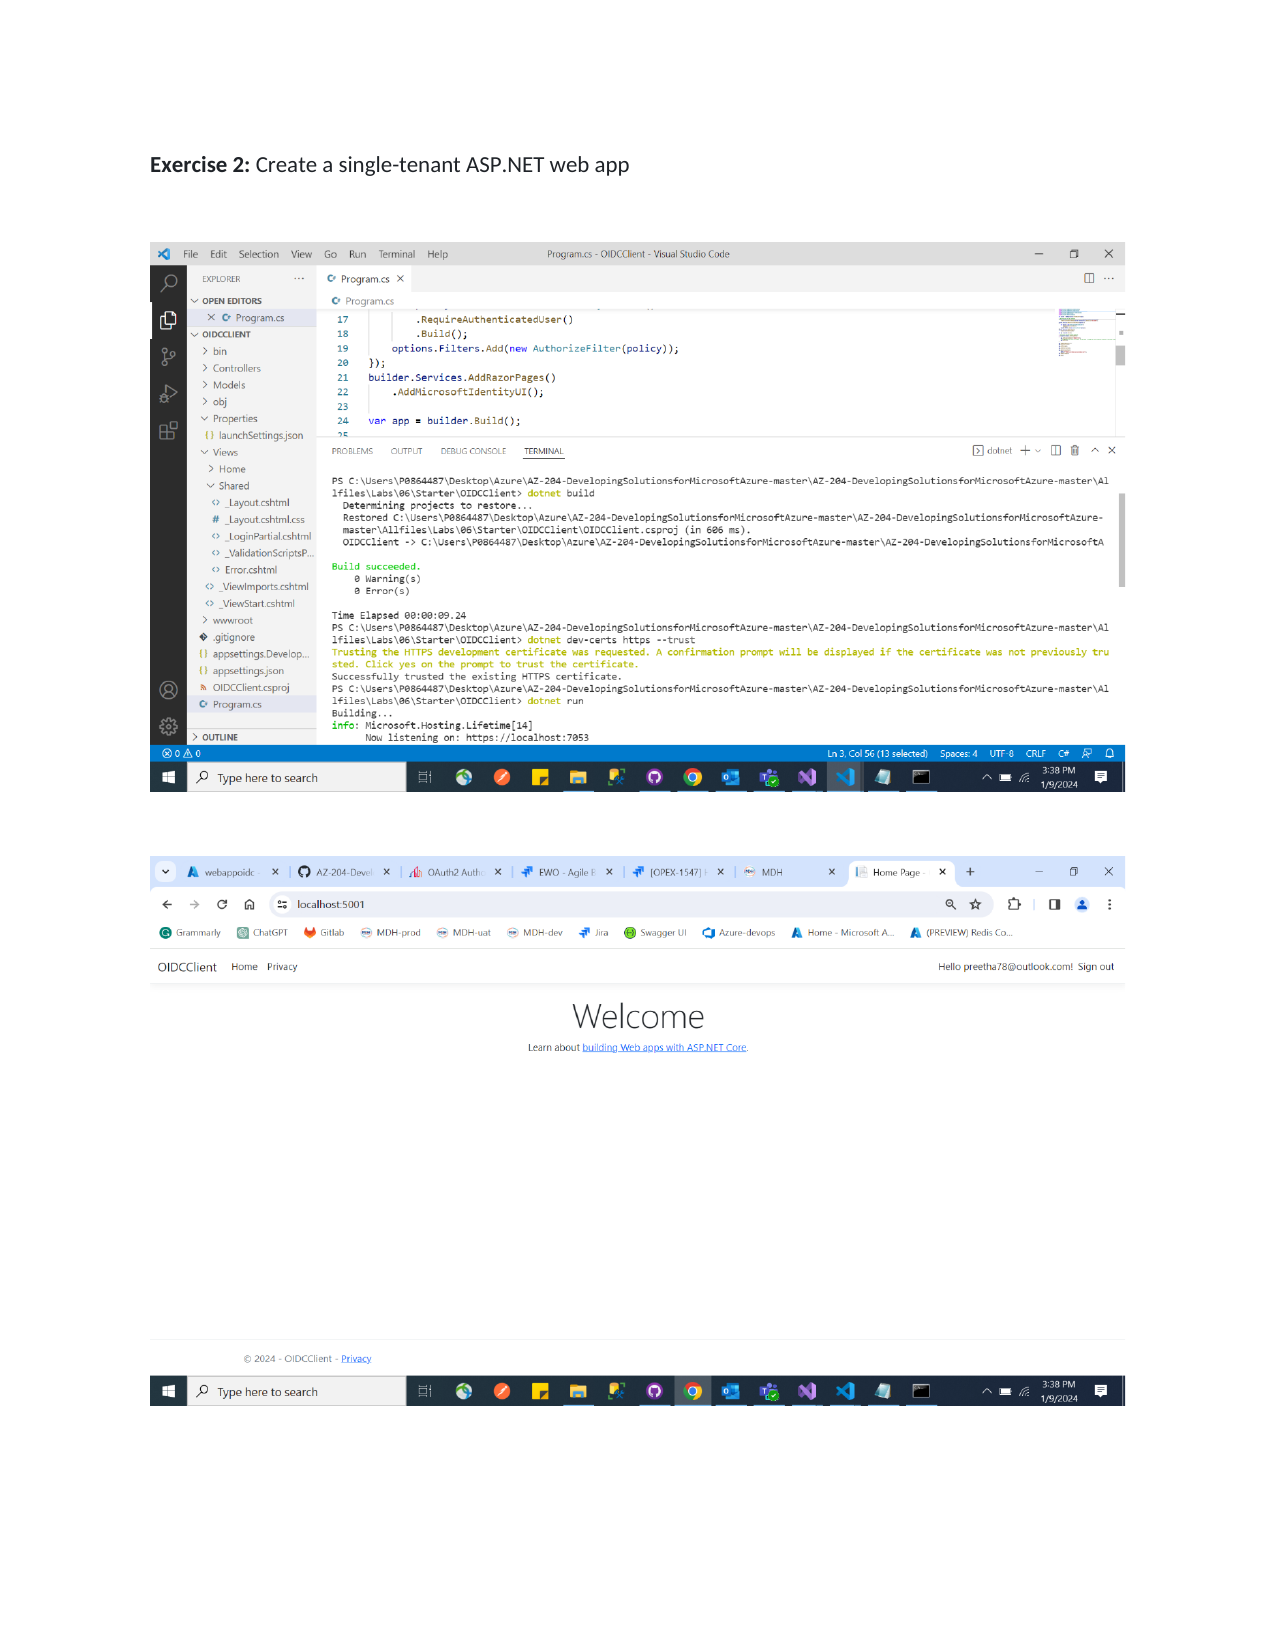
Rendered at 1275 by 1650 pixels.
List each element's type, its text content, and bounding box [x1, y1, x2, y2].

text Exercise 2: Create a single-tenant ASP.NET web app [150, 150, 1125, 178]
picture [150, 242, 1125, 792]
picture [150, 856, 1125, 1406]
